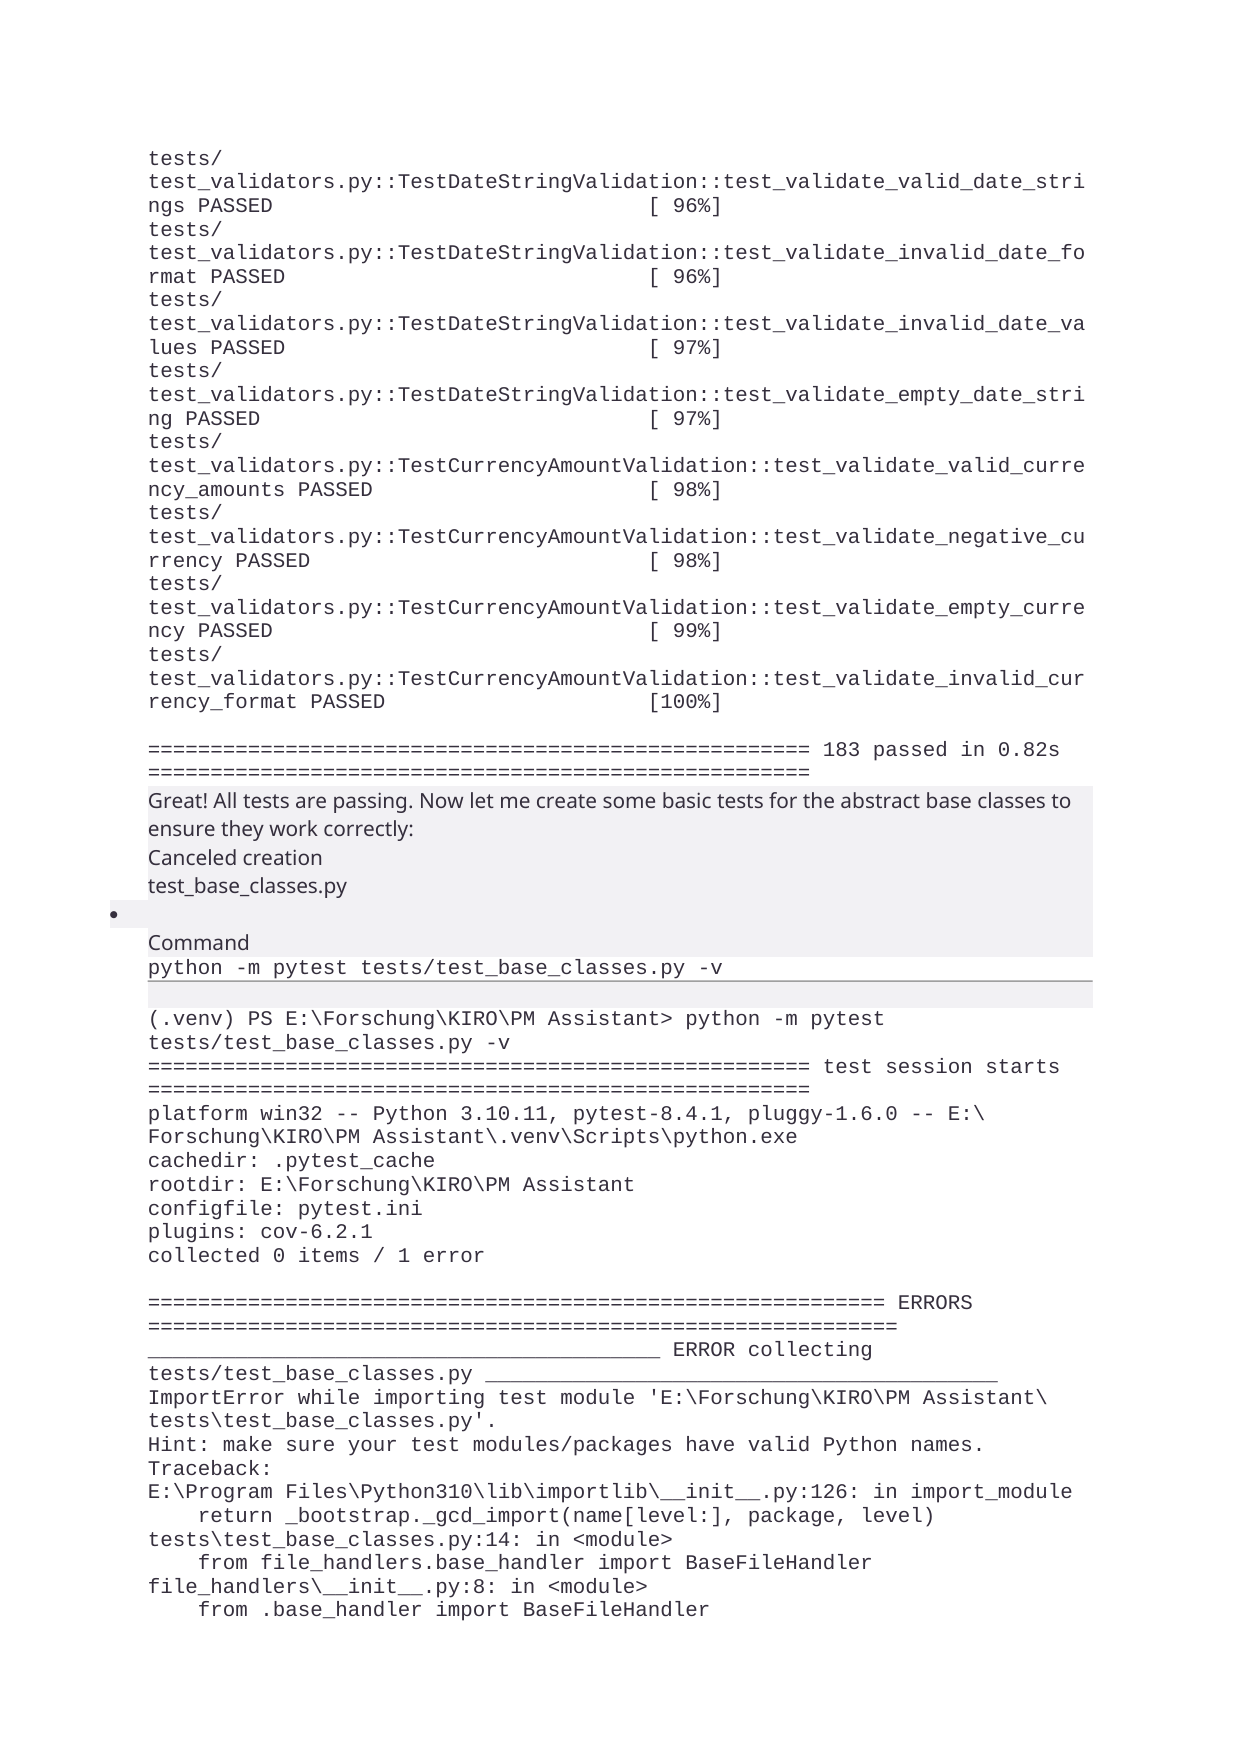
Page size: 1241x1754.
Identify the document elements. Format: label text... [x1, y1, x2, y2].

text tests/test_validators.py::TestCurrencyAmountValidation::test_validate_negative_currency PASSED [ 98%] [148, 502, 1093, 573]
text rootdir: E:\Forschung\KIRO\PM Assistant [148, 1174, 1093, 1197]
text python -m pytest tests/test_base_classes.py -v [148, 957, 1093, 980]
text =========================================================== ERRORS ============================================================ [148, 1292, 1093, 1339]
text configfile: pytest.ini [148, 1197, 1093, 1221]
text test_base_classes.py [148, 871, 1093, 900]
text tests/test_validators.py::TestDateStringValidation::test_validate_invalid_date_format PASSED [ 96%] [148, 218, 1093, 289]
text tests/test_validators.py::TestCurrencyAmountValidation::test_validate_invalid_currency_format PASSED [100%] [148, 644, 1093, 715]
text Hint: make sure your test modules/packages have valid Python names. [148, 1434, 1093, 1458]
text E:\Program Files\Python310\lib\importlib\__init__.py:126: in import_module [148, 1481, 1093, 1505]
text tests/test_validators.py::TestDateStringValidation::test_validate_empty_date_string PASSED [ 97%] [148, 360, 1093, 431]
text Command [148, 928, 1093, 957]
text tests/test_validators.py::TestDateStringValidation::test_validate_valid_date_strings PASSED [ 96%] [148, 148, 1093, 218]
text return _bootstrap._gcd_import(name[level:], package, level) [148, 1505, 1093, 1528]
text Great! All tests are passing. Now let me create some basic tests for the abstract base classes to ensure they work correctly: [148, 786, 1093, 843]
text collected 0 items / 1 error [148, 1245, 1093, 1268]
text tests\test_base_classes.py:14: in <module> [148, 1528, 1093, 1552]
text tests/test_validators.py::TestCurrencyAmountValidation::test_validate_empty_currency PASSED [ 99%] [148, 573, 1093, 644]
text plugins: cov-6.2.1 [148, 1221, 1093, 1245]
text _________________________________________ ERROR collecting tests/test_base_classes.py _________________________________________ [148, 1339, 1093, 1387]
text ImportError while importing test module 'E:\Forschung\KIRO\PM Assistant\tests\test_base_classes.py'. [148, 1387, 1093, 1434]
text cachedir: .pytest_cache [148, 1150, 1093, 1174]
text from .base_handler import BaseFileHandler [148, 1599, 1093, 1623]
text Traceback: [148, 1458, 1093, 1481]
text platform win32 -- Python 3.10.11, pytest-8.4.1, pluggy-1.6.0 -- E:\Forschung\KIRO\PM Assistant\.venv\Scripts\python.exe [148, 1103, 1093, 1150]
text file_handlers\__init__.py:8: in <module> [148, 1576, 1093, 1599]
text ===================================================== test session starts ===================================================== [148, 1056, 1093, 1103]
text tests/test_validators.py::TestDateStringValidation::test_validate_invalid_date_values PASSED [ 97%] [148, 289, 1093, 360]
text Canceled creation [148, 843, 1093, 871]
text (.venv) PS E:\Forschung\KIRO\PM Assistant> python -m pytest tests/test_base_classes.py -v [148, 1008, 1093, 1056]
text from file_handlers.base_handler import BaseFileHandler [148, 1552, 1093, 1576]
text ===================================================== 183 passed in 0.82s ===================================================== [148, 739, 1093, 786]
text tests/test_validators.py::TestCurrencyAmountValidation::test_validate_valid_currency_amounts PASSED [ 98%] [148, 431, 1093, 502]
